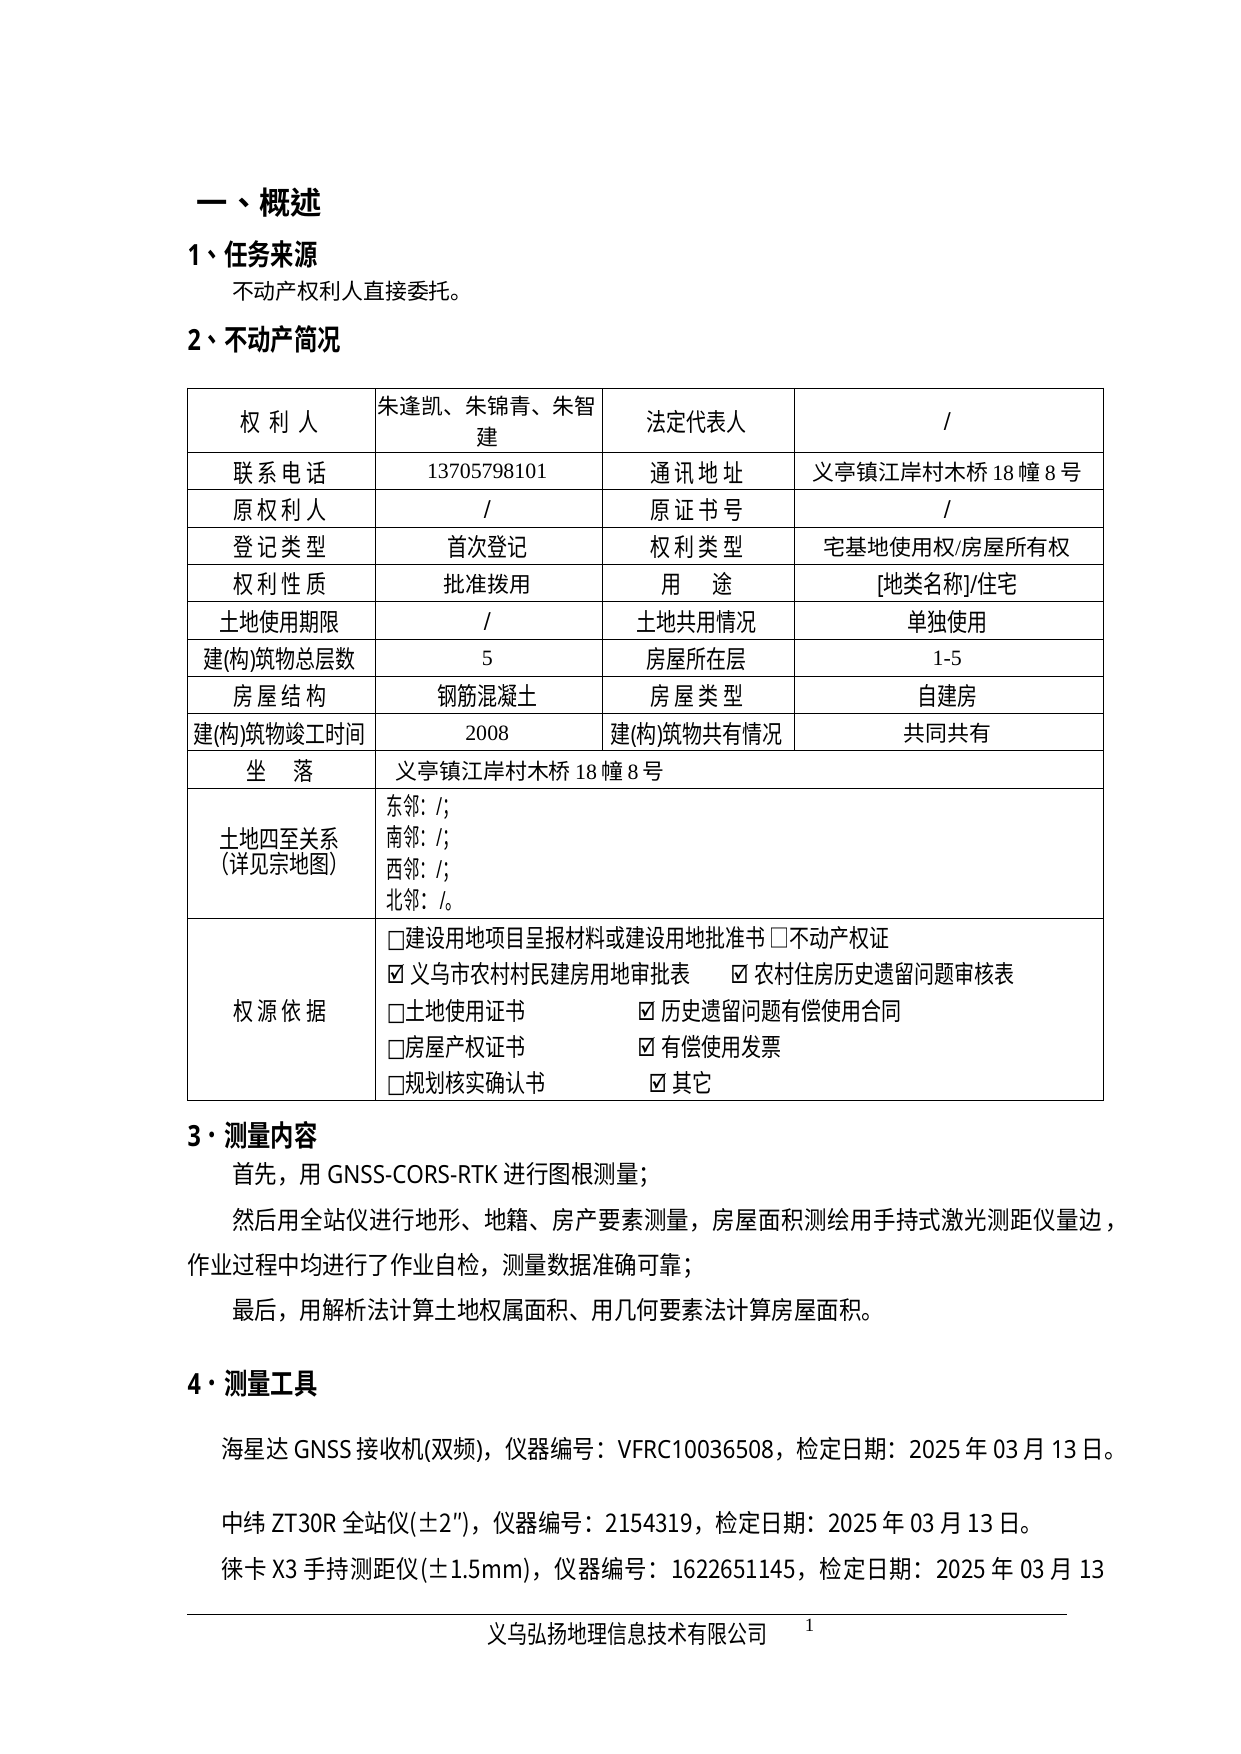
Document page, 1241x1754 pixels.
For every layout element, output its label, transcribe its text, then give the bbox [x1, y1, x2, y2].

table_cell 单独使用 [795, 602, 1103, 638]
table_cell 5 [376, 640, 602, 676]
table_header 法定代表人 [603, 389, 794, 452]
text 最后，用解析法计算土地权属面积、用几何要素法计算房屋面积。 [187, 1291, 1105, 1327]
subtitle 2、不动产简况 [187, 319, 1105, 359]
table_cell 权 利 性 质 [188, 565, 375, 601]
table_cell [地类名称]/住宅 [795, 565, 1103, 601]
text 首先，用 GNSS-CORS-RTK 进行图根测量； [187, 1155, 1105, 1191]
table_cell 房屋所在层 [603, 640, 794, 676]
table_cell 用 途 [603, 565, 794, 601]
table_cell 土地四至关系 （详见宗地图） [188, 789, 375, 918]
subtitle 4．测量工具 [187, 1363, 1105, 1403]
table_cell 自建房 [795, 677, 1103, 713]
table_cell 13705798101 [376, 453, 602, 489]
table_cell 通 讯 地 址 [603, 453, 794, 489]
table_header 权 利 人 [188, 389, 375, 452]
table_cell 土地使用期限 [188, 602, 375, 638]
subtitle 1、任务来源 [187, 234, 1105, 274]
table_cell 原 权 利 人 [188, 490, 375, 527]
table_cell 房 屋 结 构 [188, 677, 375, 713]
table_cell 房 屋 类 型 [603, 677, 794, 713]
text 中纬ZT30R全站仪(±2″)，仪器编号：2154319，检定日期：2025年03月13日。 [221, 1504, 1105, 1540]
table_cell 土地共用情况 [603, 602, 794, 638]
table_header / [795, 389, 1103, 452]
table_cell 共同共有 [795, 714, 1103, 750]
table_cell 义亭镇江岸村木桥18幢8号 [376, 751, 1103, 788]
table_cell 登 记 类 型 [188, 528, 375, 564]
subtitle 一、概述 [165, 181, 1105, 223]
table_cell / [795, 490, 1103, 527]
table_cell 义亭镇江岸村木桥18幢8号 [795, 453, 1103, 489]
table_cell 权 利 类 型 [603, 528, 794, 564]
subtitle 3．测量内容 [187, 1115, 1105, 1155]
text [176, 1549, 1105, 1585]
table_cell 宅基地使用权/房屋所有权 [795, 528, 1103, 564]
table_cell □建设用地项目呈报材料或建设用地批准书 □不动产权证 义乌市农村村民建房用地审批表 农村住房历史遗留问题审核表 □土地使用证书 历史遗留问题有偿使用合同 □房屋产权证书 有偿使用发票 □规划核实确认书 其它 [376, 919, 1103, 1100]
table_cell 钢筋混凝土 [376, 677, 602, 713]
table_cell 首次登记 [376, 528, 602, 564]
table_cell 东邻：/； 南邻：/； 西邻：/； 北邻：/。 [376, 789, 1103, 918]
table_cell 建(构)筑物共有情况 [603, 714, 794, 750]
table_cell 坐 落 [188, 751, 375, 788]
table_cell 建(构)筑物总层数 [188, 640, 375, 676]
table_cell 建(构)筑物竣工时间 [188, 714, 375, 750]
table_header 朱逢凯、朱锦青、朱智建 [376, 389, 602, 452]
table_cell 原 证 书 号 [603, 490, 794, 527]
table_cell 权 源 依 据 [188, 919, 375, 1100]
table_cell 批准拨用 [376, 565, 602, 601]
table_cell / [376, 490, 602, 527]
table_cell 2008 [376, 714, 602, 750]
table_cell 联 系 电 话 [188, 453, 375, 489]
table_cell 1-5 [795, 640, 1103, 676]
text 海星达GNSS接收机(双频)，仪器编号：VFRC10036508，检定日期：2025年03月13日。 [187, 1430, 1105, 1498]
text 然后用全站仪进行地形、地籍、房产要素测量，房屋面积测绘用手持式激光测距仪量边，作业过程中均进行了作业自检，测量数据准确可靠； [187, 1200, 1105, 1282]
table_cell / [376, 602, 602, 638]
